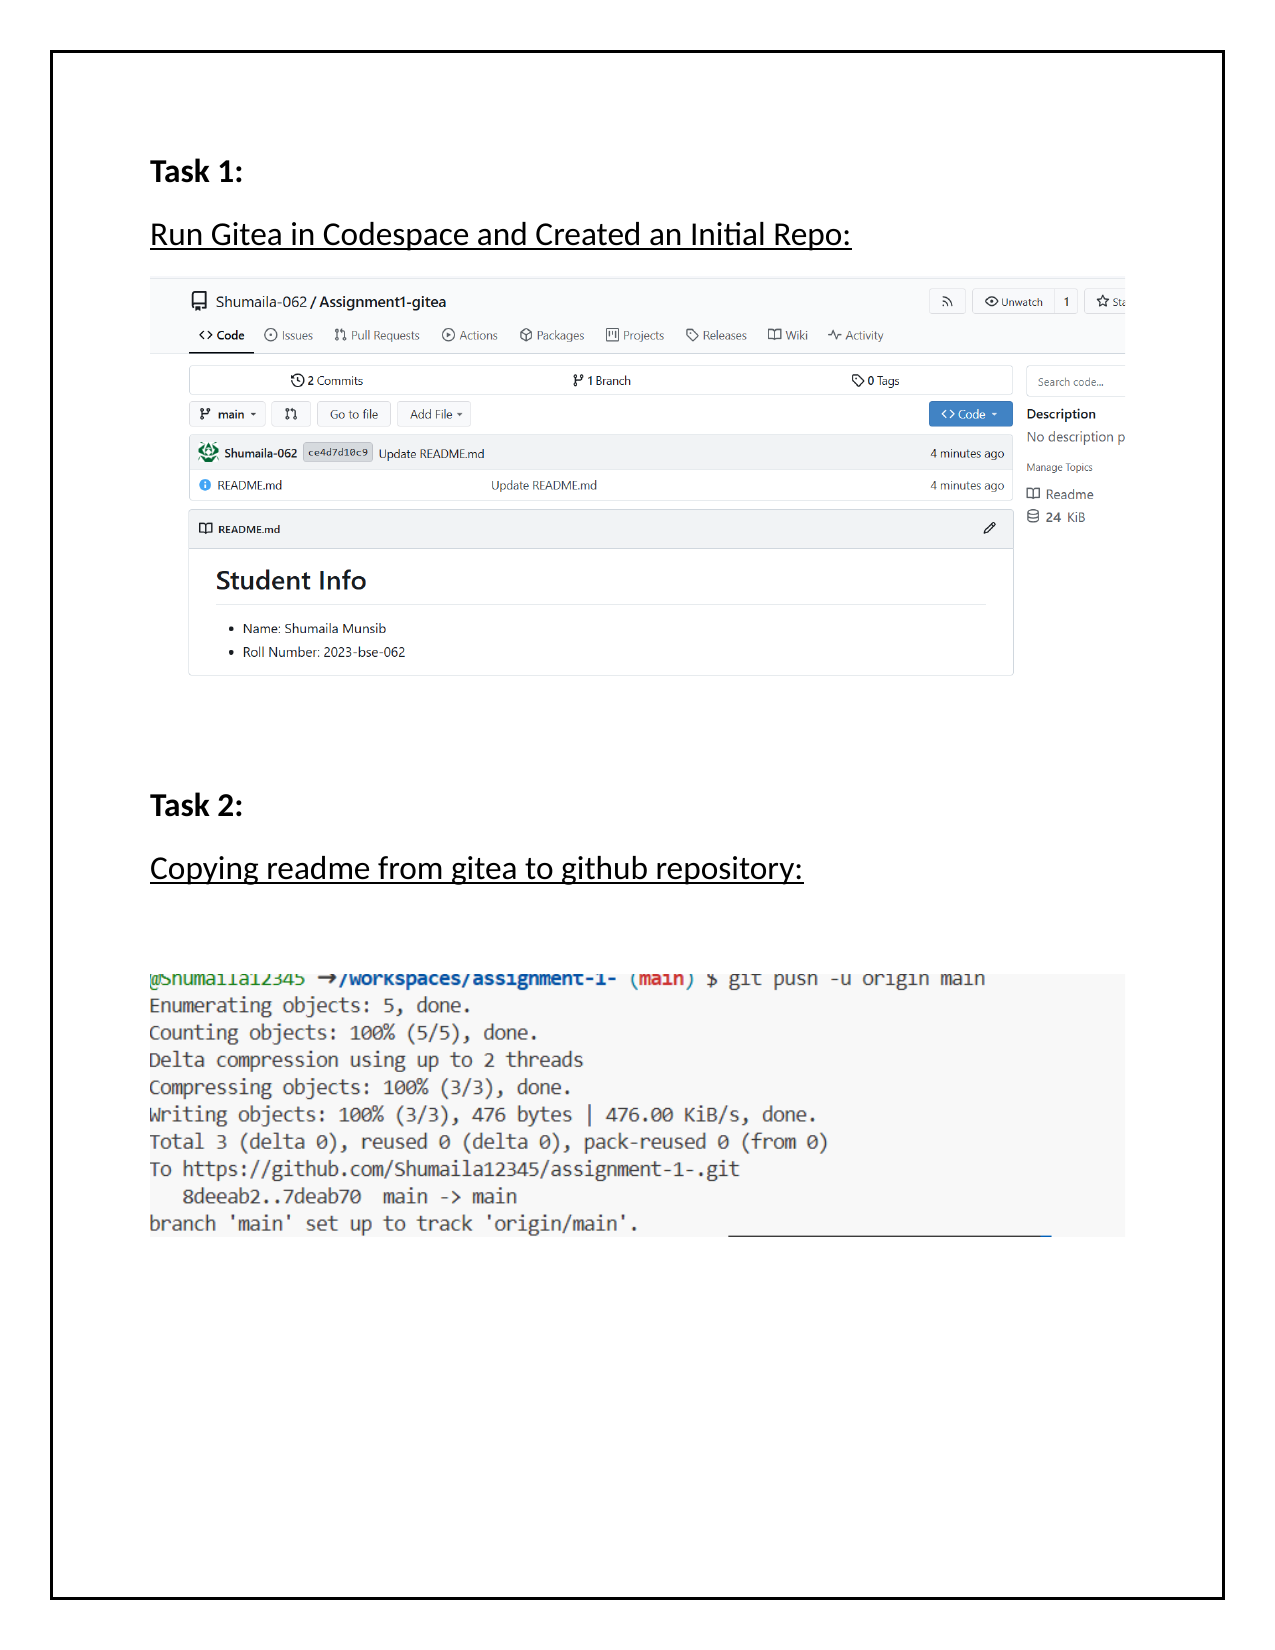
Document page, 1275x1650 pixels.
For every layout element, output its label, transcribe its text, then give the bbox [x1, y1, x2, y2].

picture [150, 276, 1125, 763]
text Copying readme from gitea to github repository: [150, 847, 1125, 888]
picture [150, 974, 1125, 1237]
text Run Gitea in Codespace and Created an Initial Repo: [150, 213, 1125, 254]
text Task 1: [150, 150, 1125, 191]
text Task 2: [150, 784, 1125, 824]
